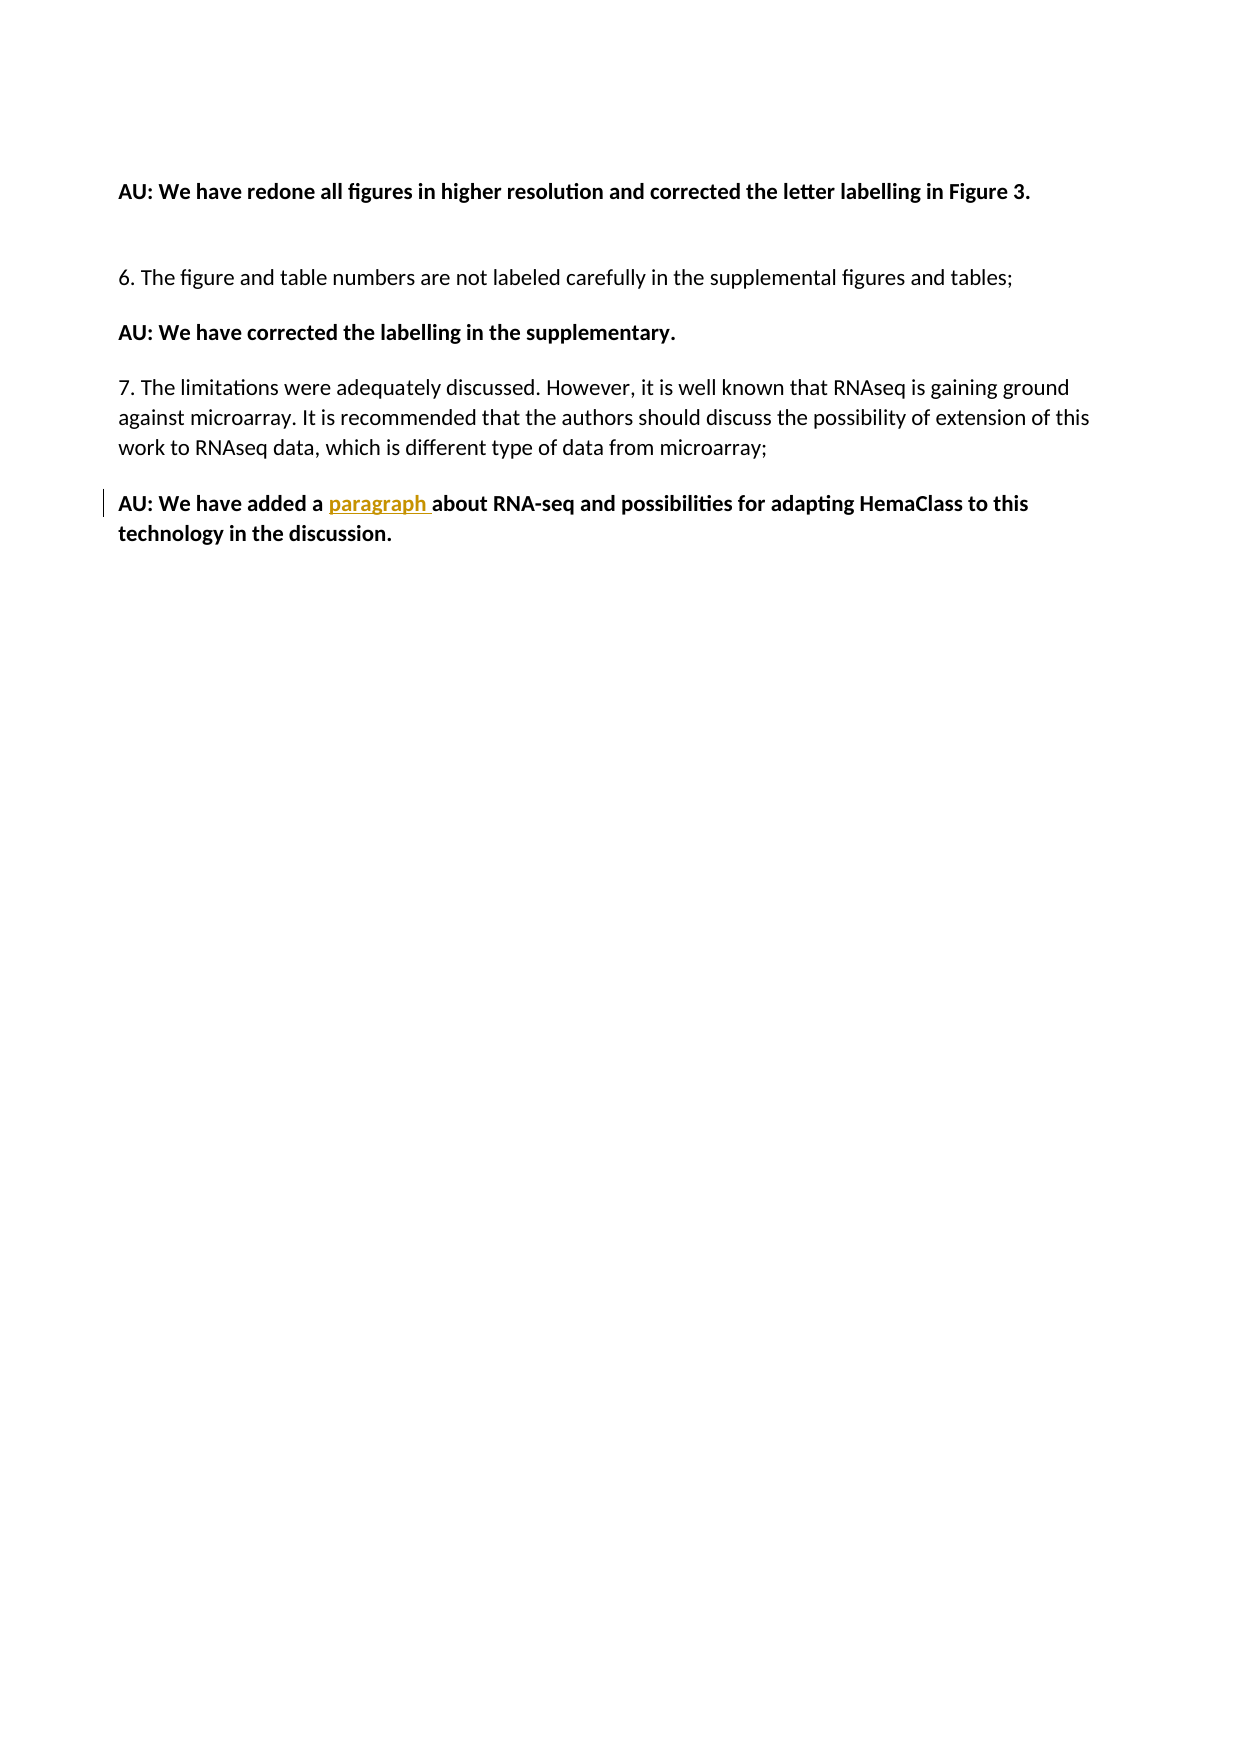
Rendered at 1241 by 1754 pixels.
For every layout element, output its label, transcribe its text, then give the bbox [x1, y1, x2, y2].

text 6. The figure and table numbers are not labeled carefully in the supplemental figures and tables; [118, 232, 1122, 291]
text AU: We have redone all figures in higher resolution and corrected the letter labelling in Figure 3. [118, 177, 1122, 205]
text AU: We have corrected the labelling in the supplementary. [118, 318, 1122, 346]
text 7. The limitations were adequately discussed. However, it is well known that RNAseq is gaining ground against microarray. It is recommended that the authors should discuss the possibility of extension of this work to RNAseq data, which is different type of data from microarray; [118, 373, 1122, 461]
text AU: We have added a about RNA-seq and possibilities for adapting HemaClass to this technology in the discussion. [118, 489, 1122, 547]
